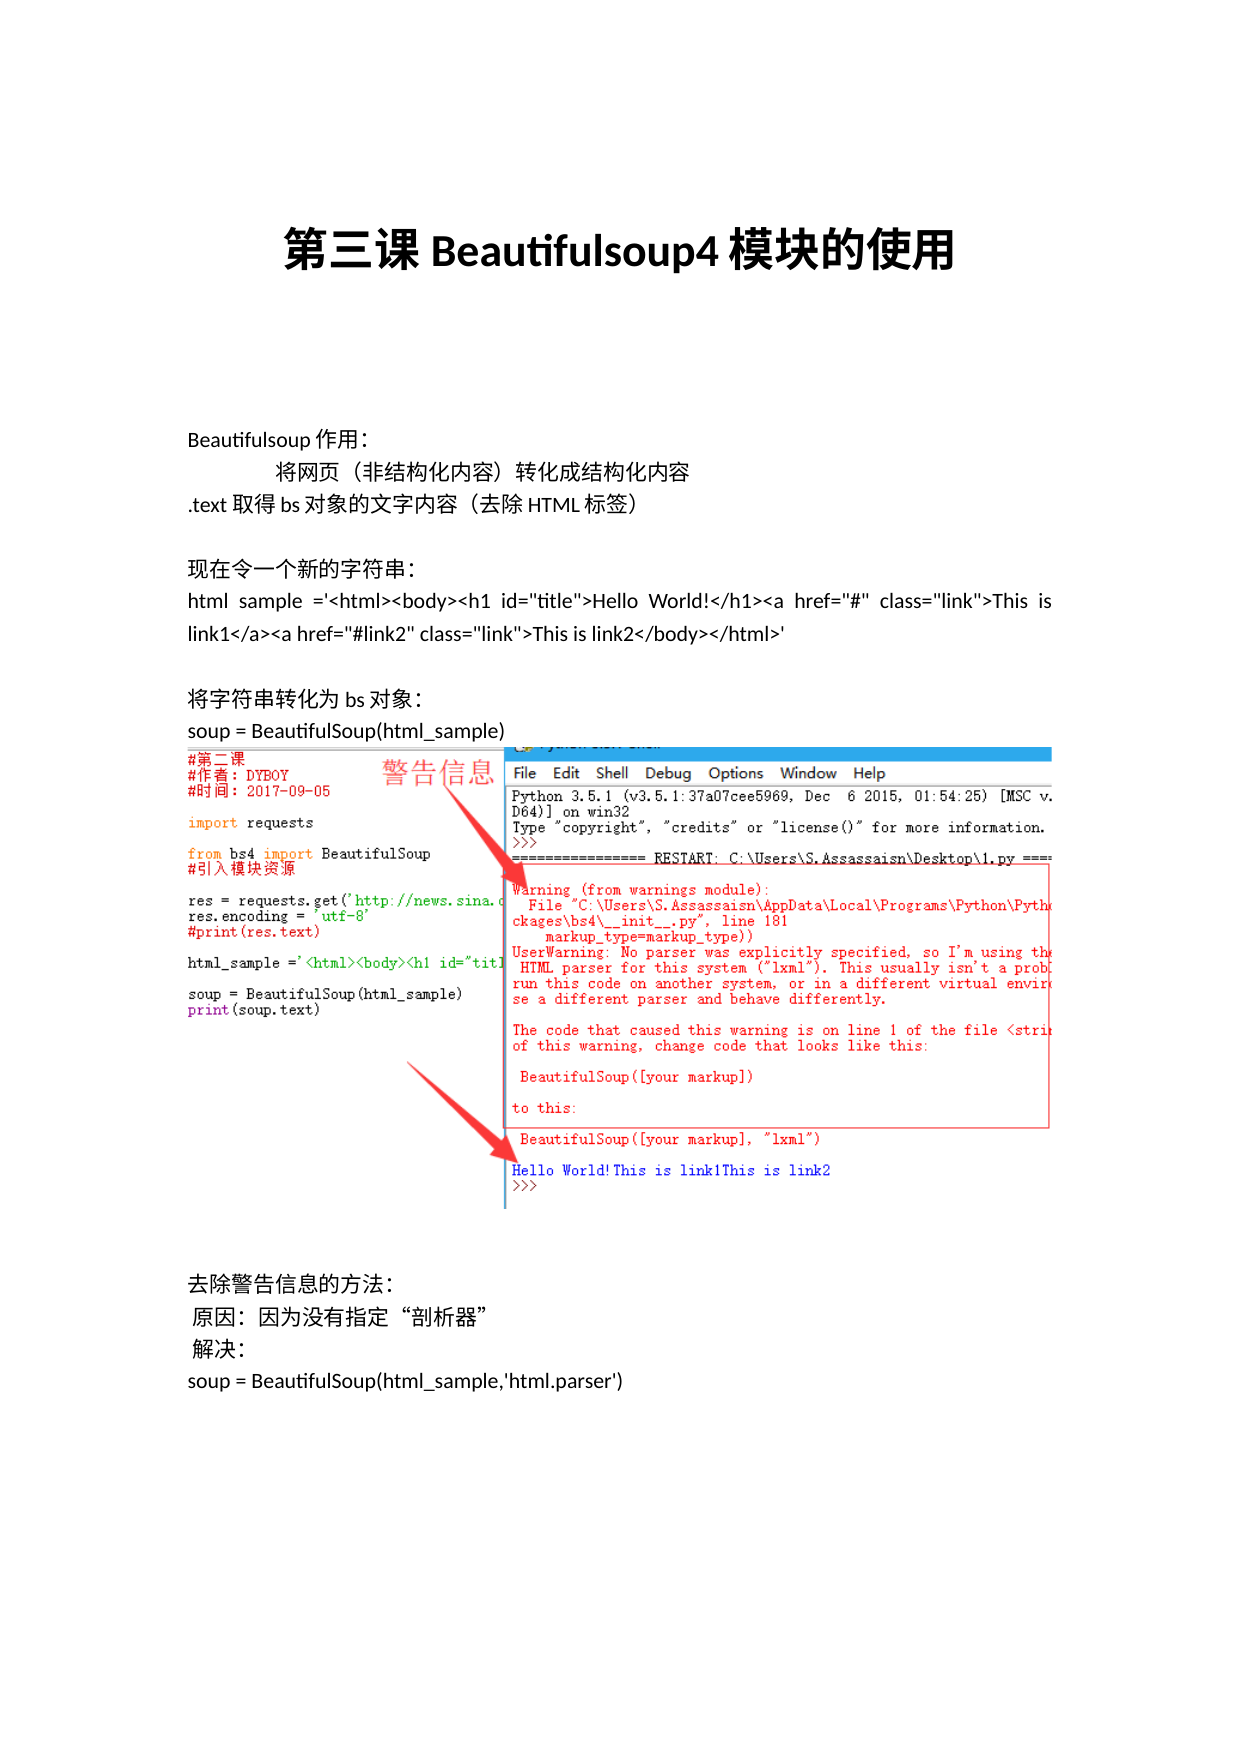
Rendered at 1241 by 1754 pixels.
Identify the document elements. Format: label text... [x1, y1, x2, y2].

text 去除警告信息的方法： [187, 1267, 1053, 1299]
text 将字符串转化为bs对象： [187, 682, 1053, 714]
text html sample ='<html><body><h1 id="title">Hello World!</h1><a href="#" class="link">This is link1</a><a href="#link2" class="link">This is link2</body></html>' [187, 584, 1053, 649]
picture [187, 747, 1052, 1209]
text Beautifulsoup作用： [187, 422, 1053, 454]
text soup = BeautifulSoup(html_sample) [187, 714, 1053, 747]
text 将网页（非结构化内容）转化成结构化内容 [231, 454, 1053, 487]
text 原因：因为没有指定“剖析器” [187, 1299, 1053, 1332]
text soup = BeautifulSoup(html_sample,'html.parser') [187, 1364, 1053, 1397]
subtitle 第三课 Beautifulsoup4模块的使用 [187, 197, 1053, 295]
text 现在令一个新的字符串： [187, 552, 1053, 584]
text .text 取得bs对象的文字内容（去除HTML标签） [187, 487, 1053, 519]
text 解决： [187, 1332, 1053, 1364]
